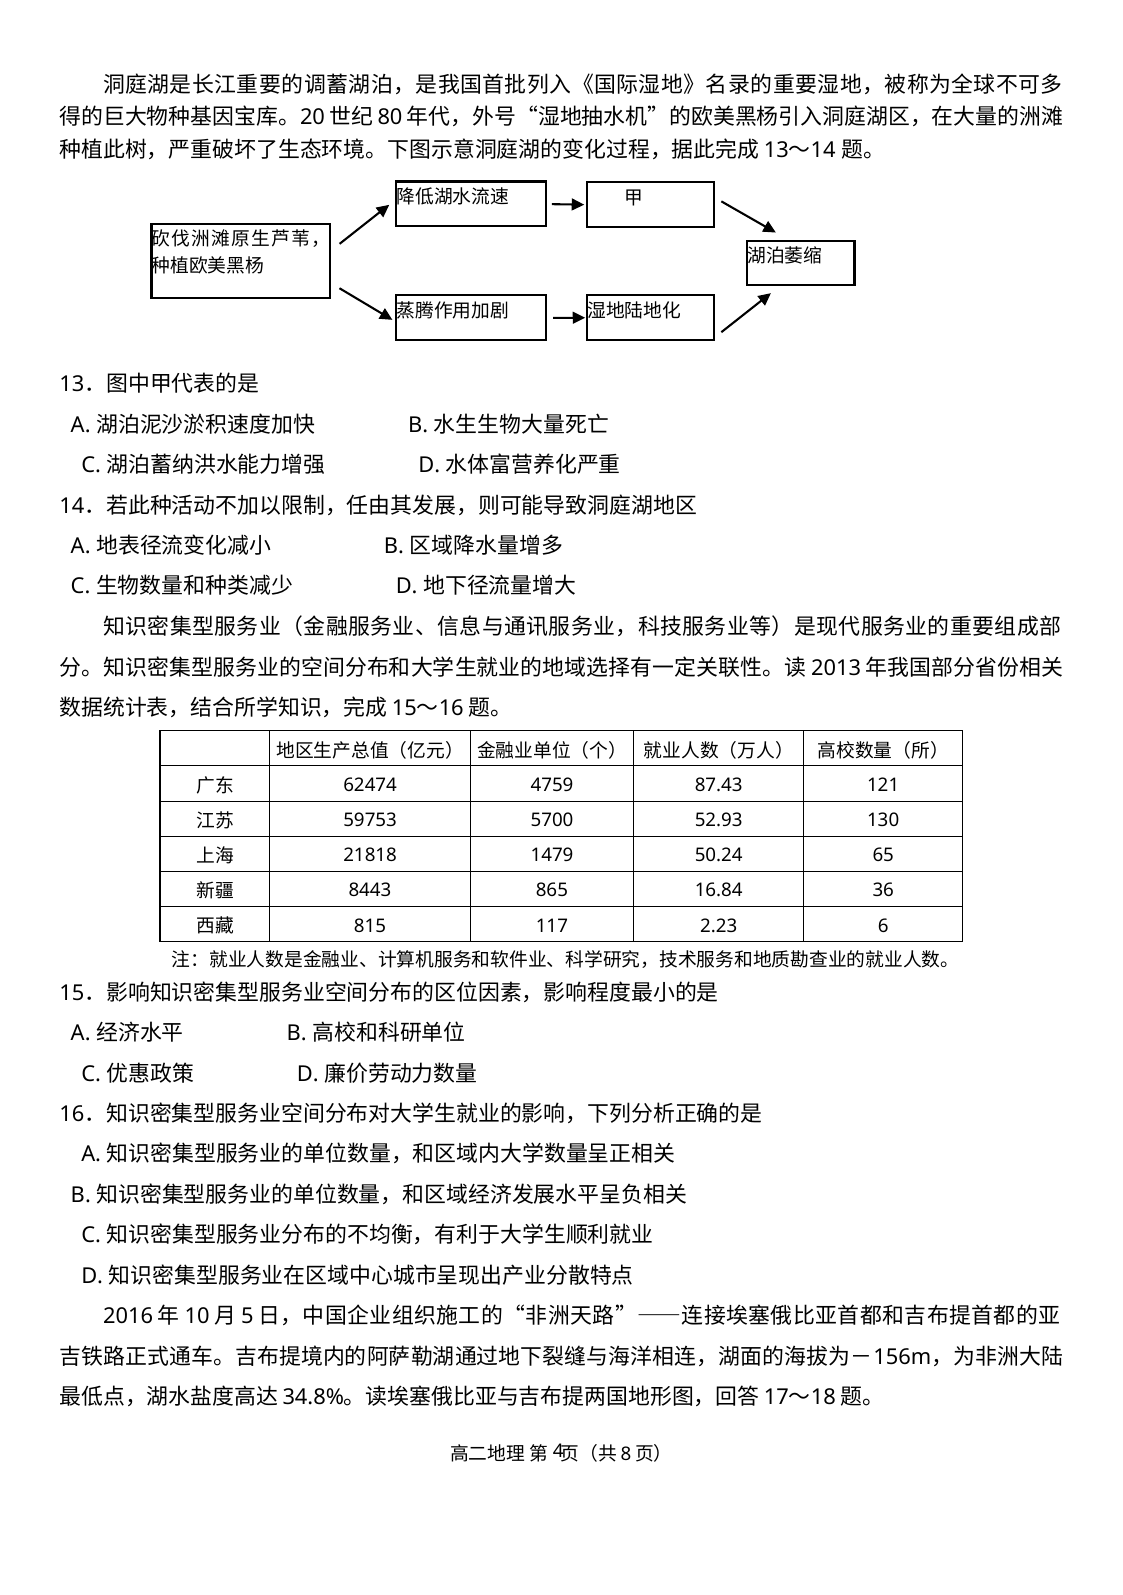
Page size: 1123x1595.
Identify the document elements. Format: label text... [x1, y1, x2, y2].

table_cell 江苏 [161, 802, 269, 836]
table_cell 59753 [270, 802, 470, 836]
table_header 高校数量（所） [804, 731, 962, 765]
table_cell 121 [804, 766, 962, 801]
table_cell 2.23 [634, 907, 803, 941]
text C. 生物数量和种类减少 D. 地下径流量增大 [59, 568, 1063, 601]
text A. 地表径流变化减小 B. 区域降水量增多 [59, 528, 1063, 560]
text 洞庭湖是长江重要的调蓄湖泊，是我国首批列入《国际湿地》名录的重要湿地，被称为全球不可多得的巨大物种基因宝库。20世纪80年代，外号“湿地抽水机”的欧美黑杨引入洞庭湖区，在大量的洲滩种植此树，严重破坏了生态环境。下图示意洞庭湖的变化过程，据此完成13～14 题。 [59, 66, 1063, 164]
table_cell 50.24 [634, 837, 803, 871]
table_cell 36 [804, 872, 962, 906]
table_cell 4759 [471, 766, 633, 801]
table_cell 865 [471, 872, 633, 906]
table_cell 52.93 [634, 802, 803, 836]
text C. 湖泊蓄纳洪水能力增强 D. 水体富营养化严重 [59, 447, 1063, 479]
table_cell 16.84 [634, 872, 803, 906]
table_cell 21818 [270, 837, 470, 871]
text 15．影响知识密集型服务业空间分布的区位因素，影响程度最小的是 [59, 974, 1063, 1007]
text 14．若此种活动不加以限制，任由其发展，则可能导致洞庭湖地区 [59, 487, 1063, 520]
text A. 知识密集型服务业的单位数量，和区域内大学数量呈正相关 [59, 1136, 1063, 1169]
text 注：就业人数是金融业、计算机服务和软件业、科学研究，技术服务和地质勘查业的就业人数。 [59, 942, 1063, 974]
text 16．知识密集型服务业空间分布对大学生就业的影响，下列分析正确的是 [59, 1096, 1063, 1128]
table_cell 8443 [270, 872, 470, 906]
text A. 经济水平 B. 高校和科研单位 [59, 1015, 1063, 1047]
table_cell 117 [471, 907, 633, 941]
table_cell 1479 [471, 837, 633, 871]
text A. 湖泊泥沙淤积速度加快 B. 水生生物大量死亡 [59, 407, 1063, 439]
table_cell 815 [270, 907, 470, 941]
text 知识密集型服务业（金融服务业、信息与通讯服务业，科技服务业等）是现代服务业的重要组成部分。知识密集型服务业的空间分布和大学生就业的地域选择有一定关联性。读2013年我国部分省份相关数据统计表，结合所学知识，完成15～16题。 [59, 609, 1063, 722]
table_header 金融业单位（个） [471, 731, 633, 765]
table_cell 65 [804, 837, 962, 871]
text C. 优惠政策 D. 廉价劳动力数量 [59, 1055, 1063, 1088]
text 13．图中甲代表的是 [59, 366, 1063, 399]
text C. 知识密集型服务业分布的不均衡，有利于大学生顺利就业 [59, 1217, 1063, 1249]
text B. 知识密集型服务业的单位数量，和区域经济发展水平呈负相关 [59, 1177, 1063, 1209]
table_header [161, 731, 269, 765]
table_cell 上海 [161, 837, 269, 871]
table_cell 130 [804, 802, 962, 836]
table_cell 87.43 [634, 766, 803, 801]
text D. 知识密集型服务业在区域中心城市呈现出产业分散特点 [59, 1257, 1063, 1290]
table_header 就业人数（万人） [634, 731, 803, 765]
table_cell 广东 [161, 766, 269, 801]
table_cell 6 [804, 907, 962, 941]
table_header 地区生产总值（亿元） [270, 731, 470, 765]
table_cell 西藏 [161, 907, 269, 941]
table_cell 62474 [270, 766, 470, 801]
text 2016年10月5日，中国企业组织施工的“非洲天路”——连接埃塞俄比亚首都和吉布提首都的亚吉铁路正式通车。吉布提境内的阿萨勒湖通过地下裂缝与海洋相连，湖面的海拔为－156m，为非洲大陆最低点，湖水盐度高达34.8%。读埃塞俄比亚与吉布提两国地形图，回答17～18题。 [59, 1298, 1063, 1412]
table_cell 5700 [471, 802, 633, 836]
table_cell 新疆 [161, 872, 269, 906]
